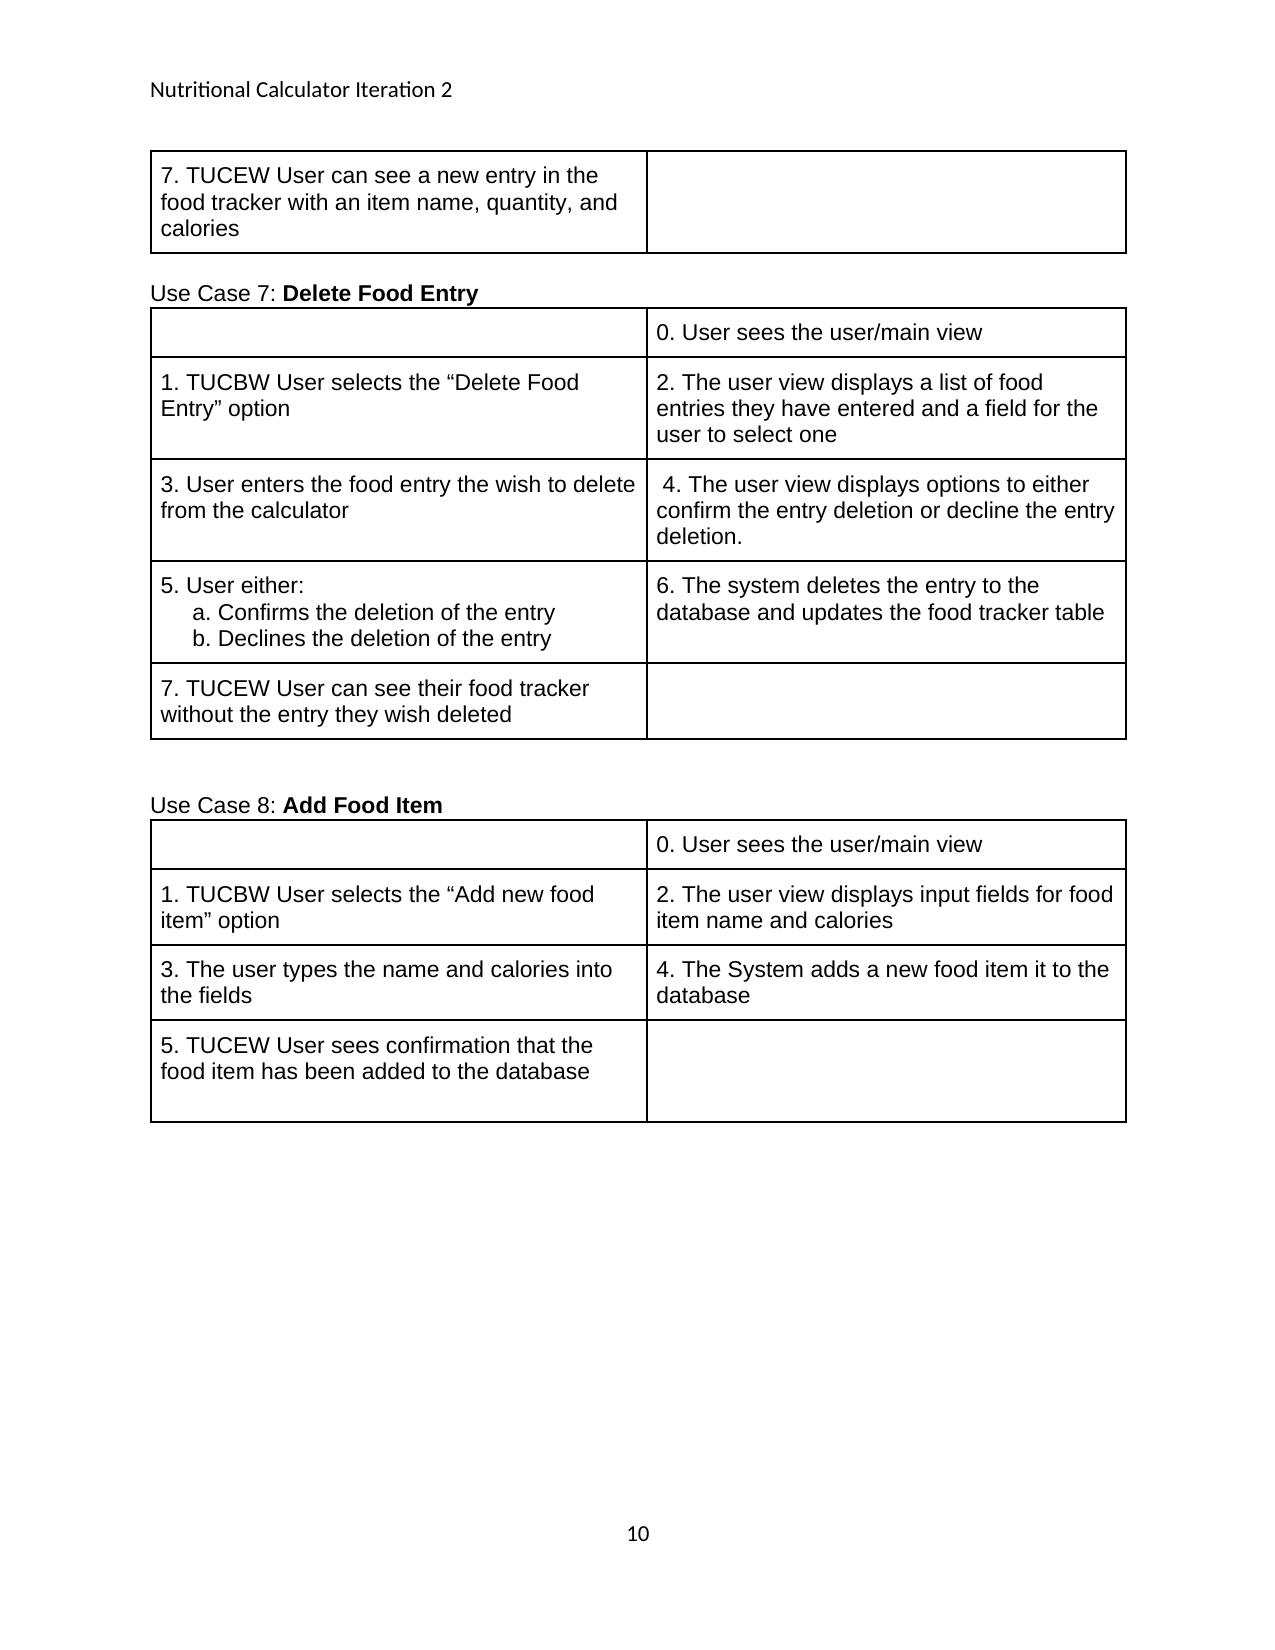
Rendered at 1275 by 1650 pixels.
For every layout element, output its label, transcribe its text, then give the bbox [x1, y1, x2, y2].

table_cell 2. The user view displays input fields for food item name and calories [648, 870, 1125, 944]
table_header [152, 309, 646, 356]
table_cell 1. TUCBW User selects the “Add new food item” option [152, 870, 646, 944]
table_cell [648, 1021, 1125, 1121]
table_cell 4. The System adds a new food item it to the database [648, 946, 1125, 1019]
table_cell 4. The user view displays options to either confirm the entry deletion or decline the entry deletion. [648, 460, 1125, 560]
table_cell 3. User enters the food entry the wish to delete from the calculator [152, 460, 646, 560]
table_cell [648, 152, 1125, 252]
table_cell 5. User either: a. Confirms the deletion of the entry b. Declines the deletion of the entry [152, 562, 646, 662]
table_header 0. User sees the user/main view [648, 821, 1125, 868]
table_header 0. User sees the user/main view [648, 309, 1125, 356]
table_header [152, 821, 646, 868]
table_cell 5. TUCEW User sees confirmation that the food item has been added to the database [152, 1021, 646, 1121]
table_cell 7. TUCEW User can see their food tracker without the entry they wish deleted [152, 664, 646, 738]
table_cell 3. The user types the name and calories into the fields [152, 946, 646, 1019]
table_cell [648, 664, 1125, 738]
table_cell 7. TUCEW User can see a new entry in the food tracker with an item name, quantity, and calories [152, 152, 646, 252]
text Use Case 8: Add Food Item [150, 792, 1125, 819]
table_cell 1. TUCBW User selects the “Delete Food Entry” option [152, 358, 646, 458]
table_cell 6. The system deletes the entry to the database and updates the food tracker table [648, 562, 1125, 662]
table_cell 2. The user view displays a list of food entries they have entered and a field for the user to select one [648, 358, 1125, 458]
text Use Case 7: Delete Food Entry [150, 280, 1125, 307]
